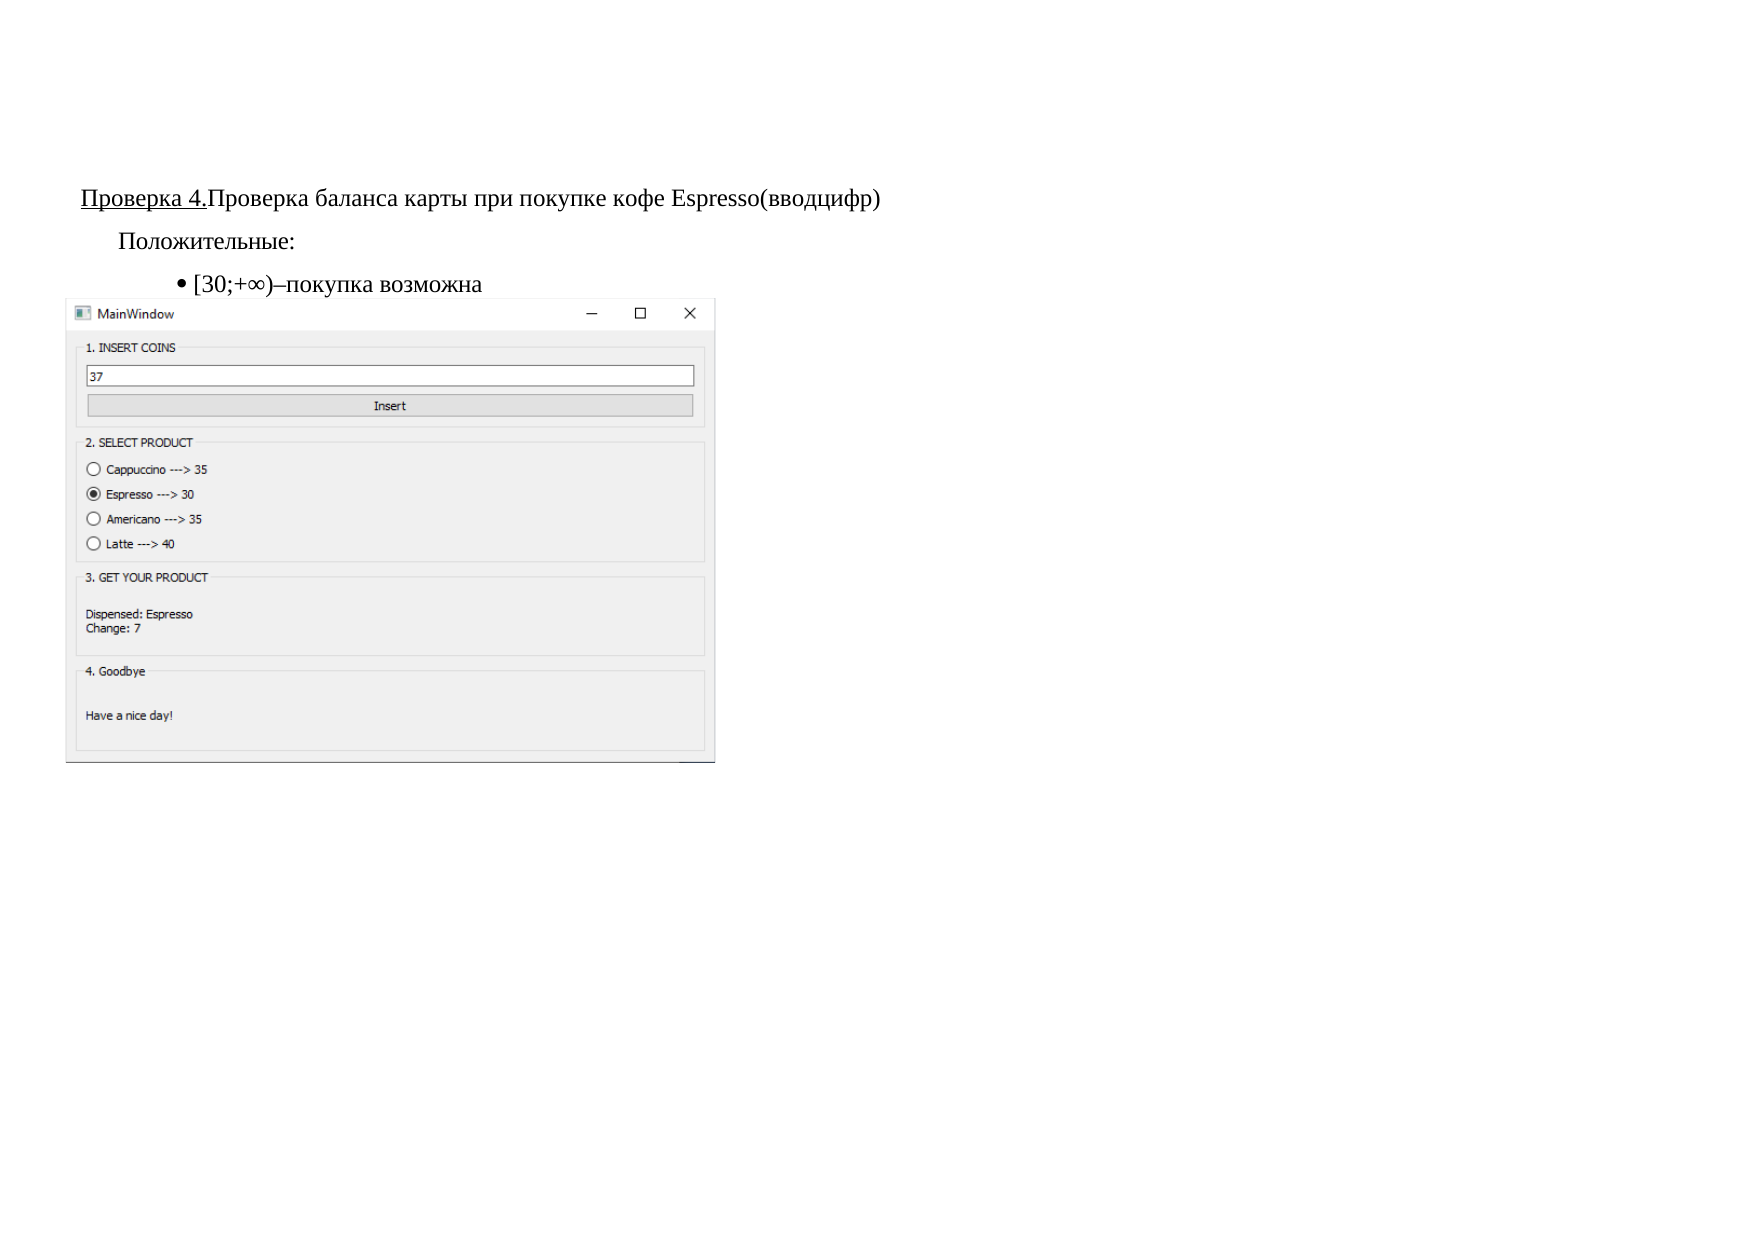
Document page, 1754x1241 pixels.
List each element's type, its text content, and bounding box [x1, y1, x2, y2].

text Проверка 4.Проверка баланса карты при покупке кофе Espresso(вводцифр) Положительные: [80, 183, 982, 254]
picture [65, 298, 716, 763]
list [30;+∞)–покупка возможна [177, 269, 1651, 298]
